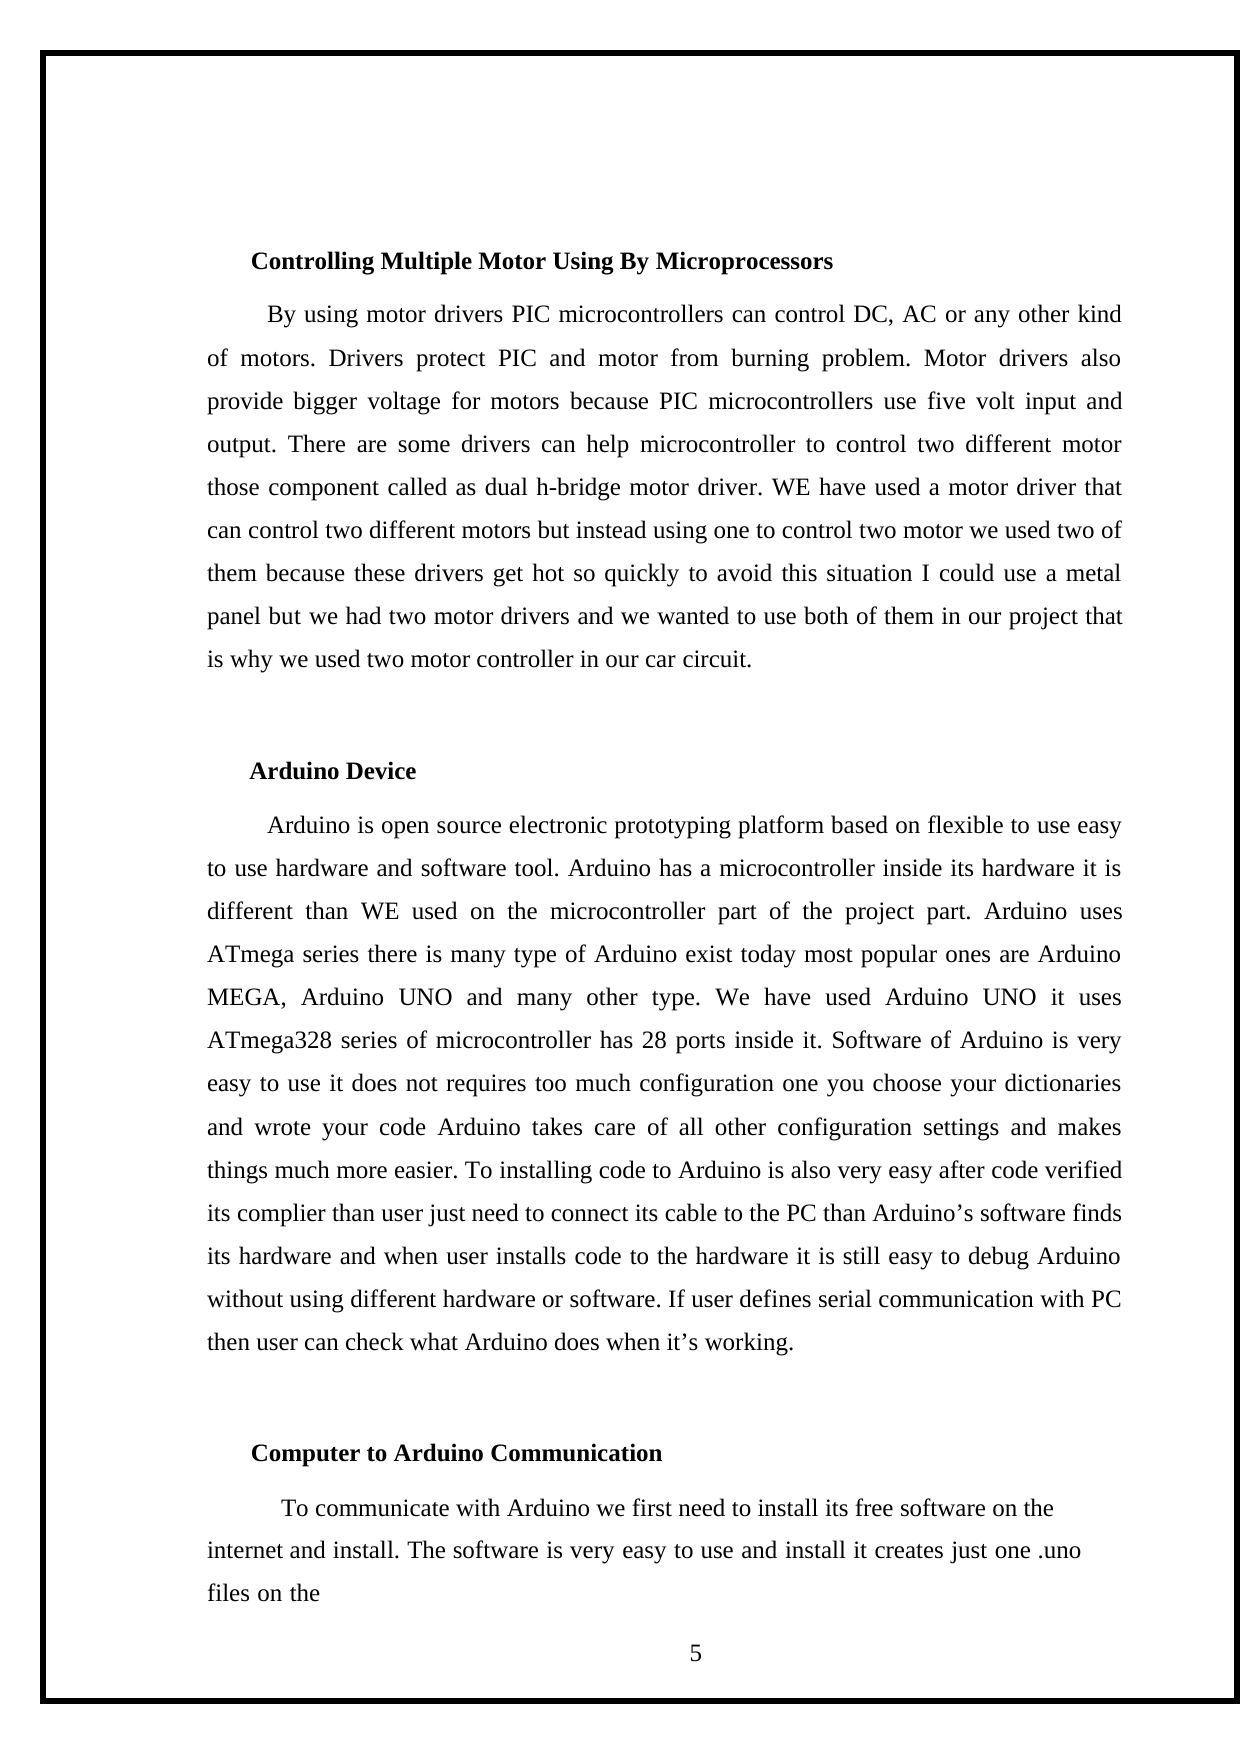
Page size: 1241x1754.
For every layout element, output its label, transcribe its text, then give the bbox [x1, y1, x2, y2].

text To communicate with Arduino we first need to install its free software on the internet and install. The software is very easy to use and install it creates just one .uno files on the [207, 1493, 1128, 1607]
text Arduino is open source electronic prototyping platform based on flexible to use easy to use hardware and software tool. Arduino has a microcontroller inside its hardware it is different than WE used on the microcontroller part of the project part. Arduino uses ATmega series there is many type of Arduino exist today most popular ones are Arduino MEGA, Arduino UNO and many other type. We have used Arduino UNO it uses ATmega328 series of microcontroller has 28 ports inside it. Software of Arduino is very easy to use it does not requires too much configuration one you choose your dictionaries and wrote your code Arduino takes care of all other configuration settings and makes things much more easier. To installing code to Arduino is also very easy after code verified its complier than user just need to connect its cable to the PC than Arduino’s software finds its hardware and when user installs code to the hardware it is still easy to debug Arduino without using different hardware or software. If user defines serial communication with PC then user can check what Arduino does when it’s working. [207, 810, 1122, 1356]
subtitle Arduino Device [207, 756, 1234, 784]
subtitle Computer to Arduino Communication [207, 1438, 1234, 1467]
subtitle Controlling Multiple Motor Using By Microprocessors [207, 246, 1234, 274]
text By using motor drivers PIC microcontrollers can control DC, AC or any other kind of motors. Drivers protect PIC and motor from burning problem. Motor drivers also provide bigger voltage for motors because PIC microcontrollers use five volt input and output. There are some drivers can help microcontroller to control two different motor those component called as dual h-bridge motor driver. WE have used a motor driver that can control two different motors but instead using one to control two motor we used two of them because these drivers get hot so quickly to avoid this situation I could use a metal panel but we had two motor drivers and we wanted to use both of them in our project that is why we used two motor controller in our car circuit. [207, 299, 1123, 673]
